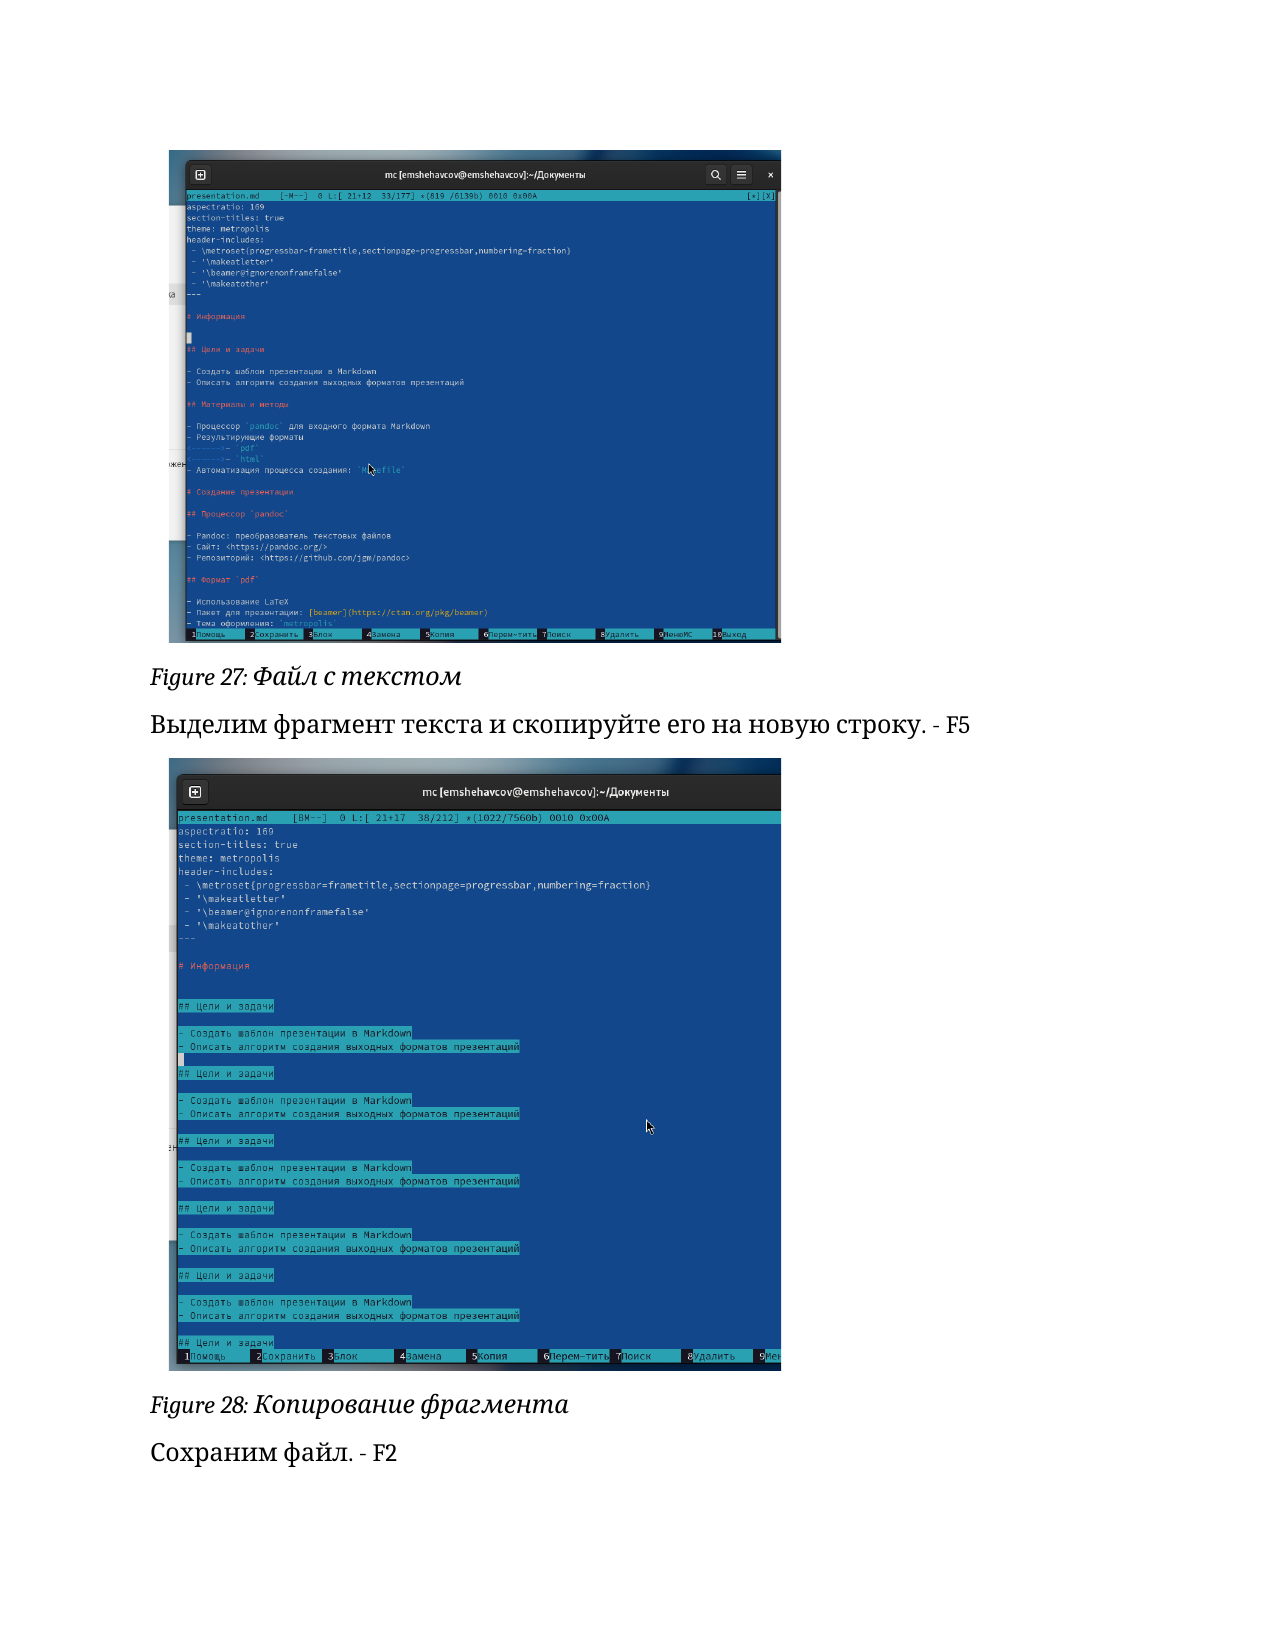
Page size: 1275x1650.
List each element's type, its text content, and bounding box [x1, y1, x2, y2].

text Figure 28: Копирование фрагмента [150, 1391, 1125, 1420]
text Figure 27: Файл с текстом [150, 663, 1125, 692]
picture [168, 758, 782, 1371]
picture [168, 150, 782, 643]
text Выделим фрагмент текста и скопируйте его на новую строку. - F5 [150, 711, 1125, 739]
text Сохраним файл. - F2 [150, 1439, 1125, 1468]
